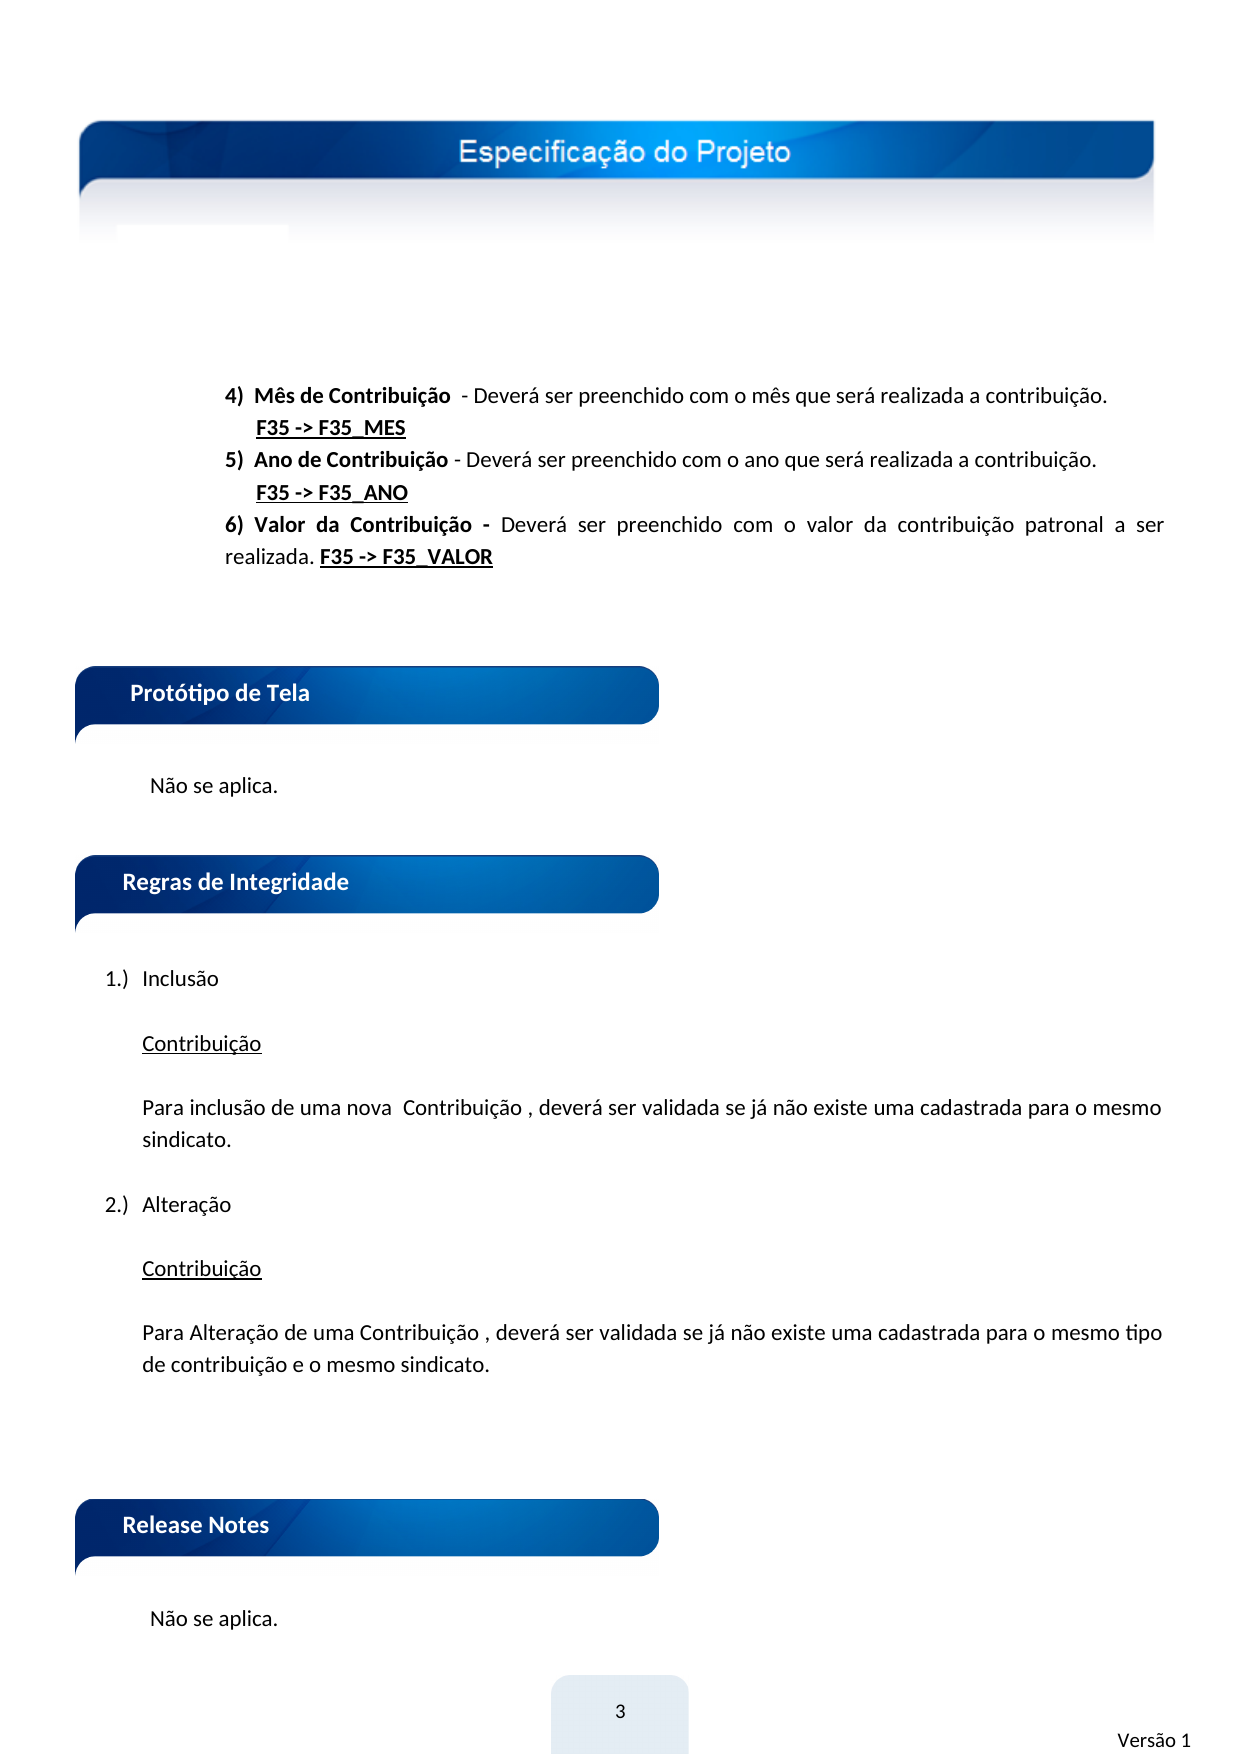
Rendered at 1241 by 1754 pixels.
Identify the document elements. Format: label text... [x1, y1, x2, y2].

list Contribuição [142, 1254, 1165, 1282]
text Não se aplica. [75, 771, 1165, 799]
text Não se aplica. [75, 1604, 1165, 1632]
list 6) Valor da Contribuição - Deverá ser preenchido com o valor da contribuição patronal a ser realizada. F35 -> F35_VALOR [225, 510, 1165, 570]
picture [75, 855, 659, 933]
picture [75, 666, 659, 744]
list Para inclusão de uma nova Contribuição , deverá ser validada se já não existe uma cadastrada para o mesmo sindicato. [142, 1093, 1165, 1153]
list Contribuição [142, 1029, 1165, 1057]
list Alteração [104, 1190, 1165, 1218]
list Inclusão [104, 964, 1165, 992]
list F35 -> F35_ANO [225, 478, 1165, 506]
picture [75, 115, 1157, 285]
list 5) Ano de Contribuição - Deverá ser preenchido com o ano que será realizada a contribuição. [225, 445, 1165, 473]
list 4) Mês de Contribuição - Deverá ser preenchido com o mês que será realizada a contribuição. [225, 381, 1165, 409]
picture [551, 1675, 689, 1754]
list F35 -> F35_MES [225, 413, 1165, 441]
list Para Alteração de uma Contribuição , deverá ser validada se já não existe uma cadastrada para o mesmo tipo de contribuição e o mesmo sindicato. [142, 1318, 1165, 1379]
picture [75, 1499, 659, 1576]
